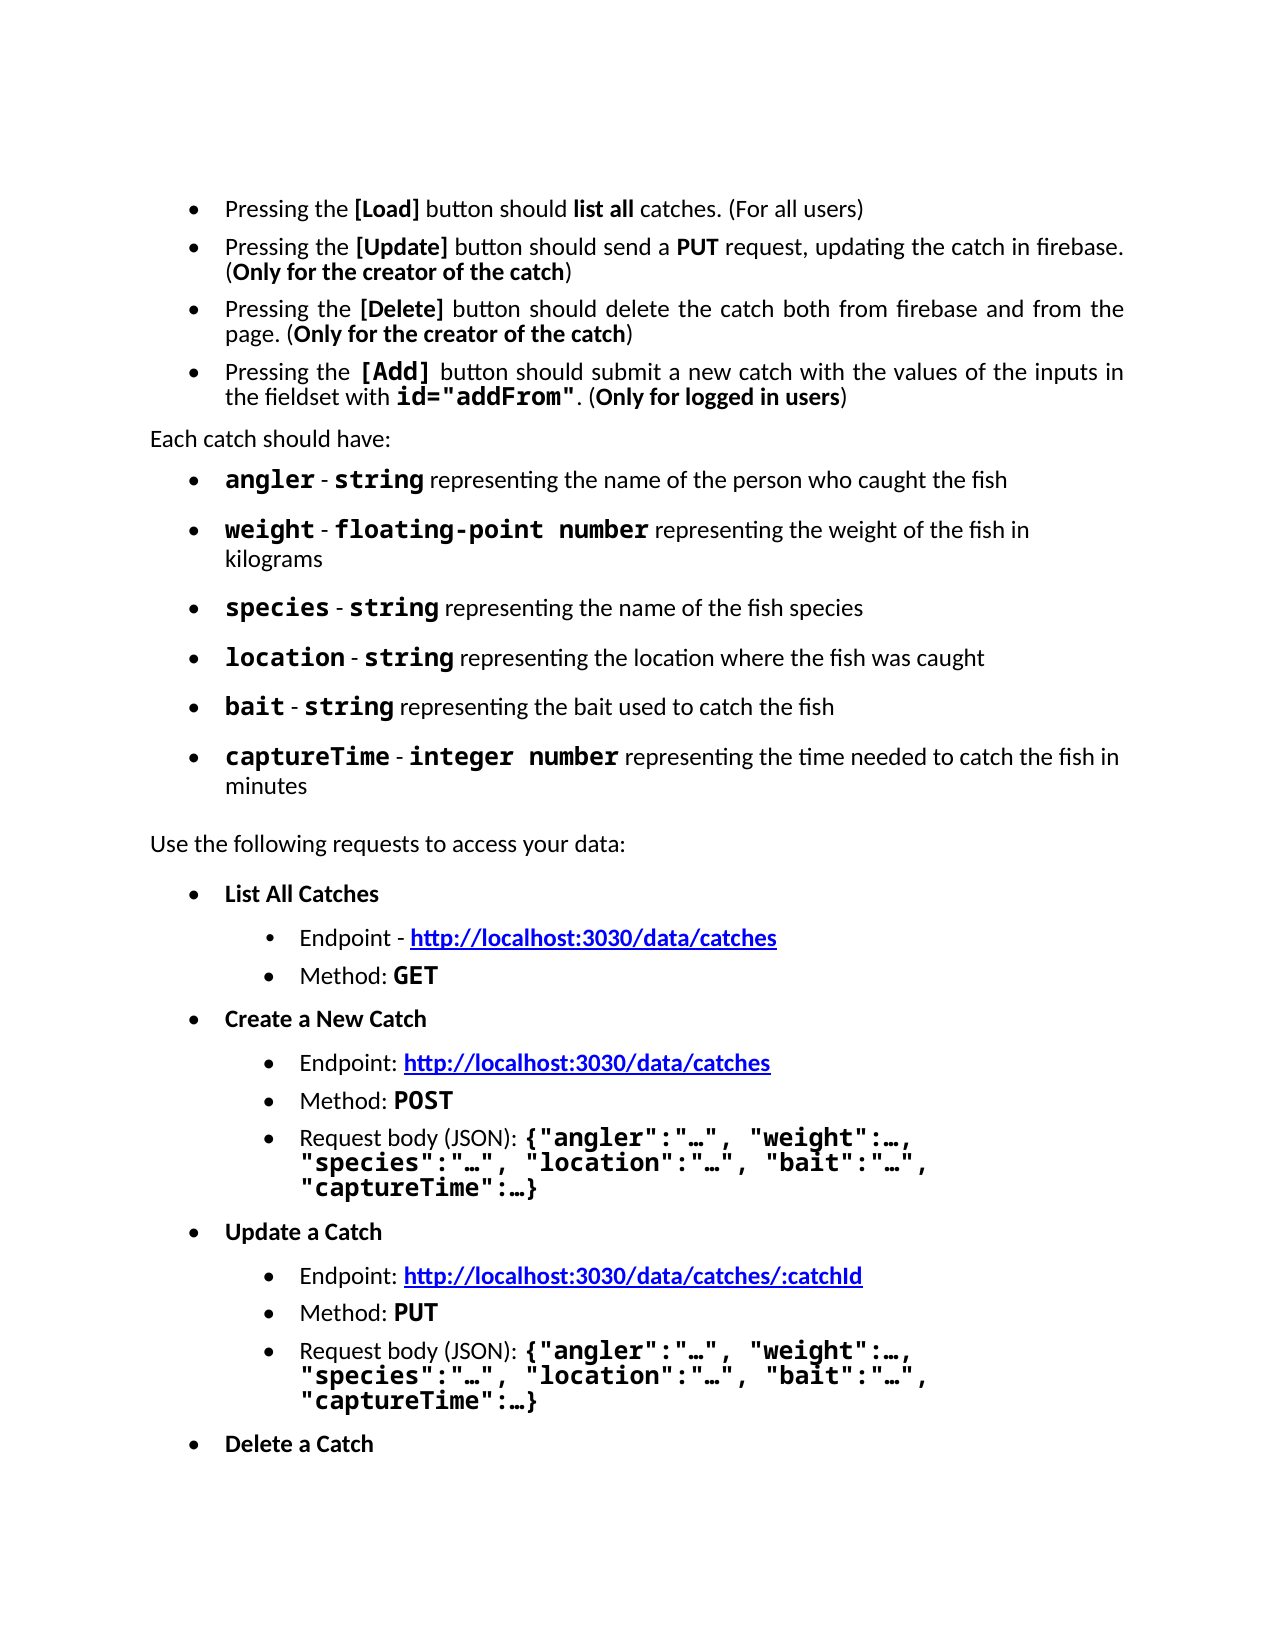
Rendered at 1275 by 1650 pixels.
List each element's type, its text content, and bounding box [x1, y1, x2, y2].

list Endpoint: http://localhost:3030/data/catches/:catchId [262, 1264, 1125, 1289]
list Delete a Catch [187, 1433, 1125, 1458]
list Pressing the [Delete] button should delete the catch both from firebase and from the page. (Only for the creator of the catch) [187, 297, 1125, 347]
list species - string representing the name of the fish species [187, 594, 1125, 622]
list captureTime - integer number representing the time needed to catch the fish in minutes [187, 742, 1125, 800]
list Endpoint: http://localhost:3030/data/catches [262, 1052, 1125, 1077]
list angler - string representing the name of the person who caught the fish [187, 466, 1125, 494]
text Each catch should have: [150, 424, 1125, 453]
list Method: GET [262, 964, 1125, 989]
list location - string representing the location where the fish was caught [187, 643, 1125, 672]
list Request body (JSON): {"angler":"…", "weight":…, "species":"…", "location":"…", "bait":"…", "captureTime":…} [262, 1339, 1125, 1414]
list Pressing the [Add] button should submit a new catch with the values of the inputs in the fieldset with id="addFrom". (Only for logged in users) [187, 360, 1125, 410]
list Update a Catch [187, 1220, 1125, 1245]
list bait - string representing the bait used to catch the fish [187, 693, 1125, 722]
text Use the following requests to access your data: [150, 829, 1125, 858]
list Method: PUT [262, 1302, 1125, 1327]
list Pressing the [Update] button should send a PUT request, updating the catch in firebase. (Only for the creator of the catch) [187, 235, 1125, 285]
list Request body (JSON): {"angler":"…", "weight":…, "species":"…", "location":"…", "bait":"…", "captureTime":…} [262, 1127, 1125, 1202]
list Method: POST [262, 1089, 1125, 1114]
list Endpoint - http://localhost:3030/data/catches [262, 927, 1125, 952]
list weight - floating-point number representing the weight of the fish in kilograms [187, 515, 1125, 573]
list Create a New Catch [187, 1008, 1125, 1033]
list List All Catches [187, 883, 1125, 908]
list Pressing the [Load] button should list all catches. (For all users) [187, 197, 1125, 222]
